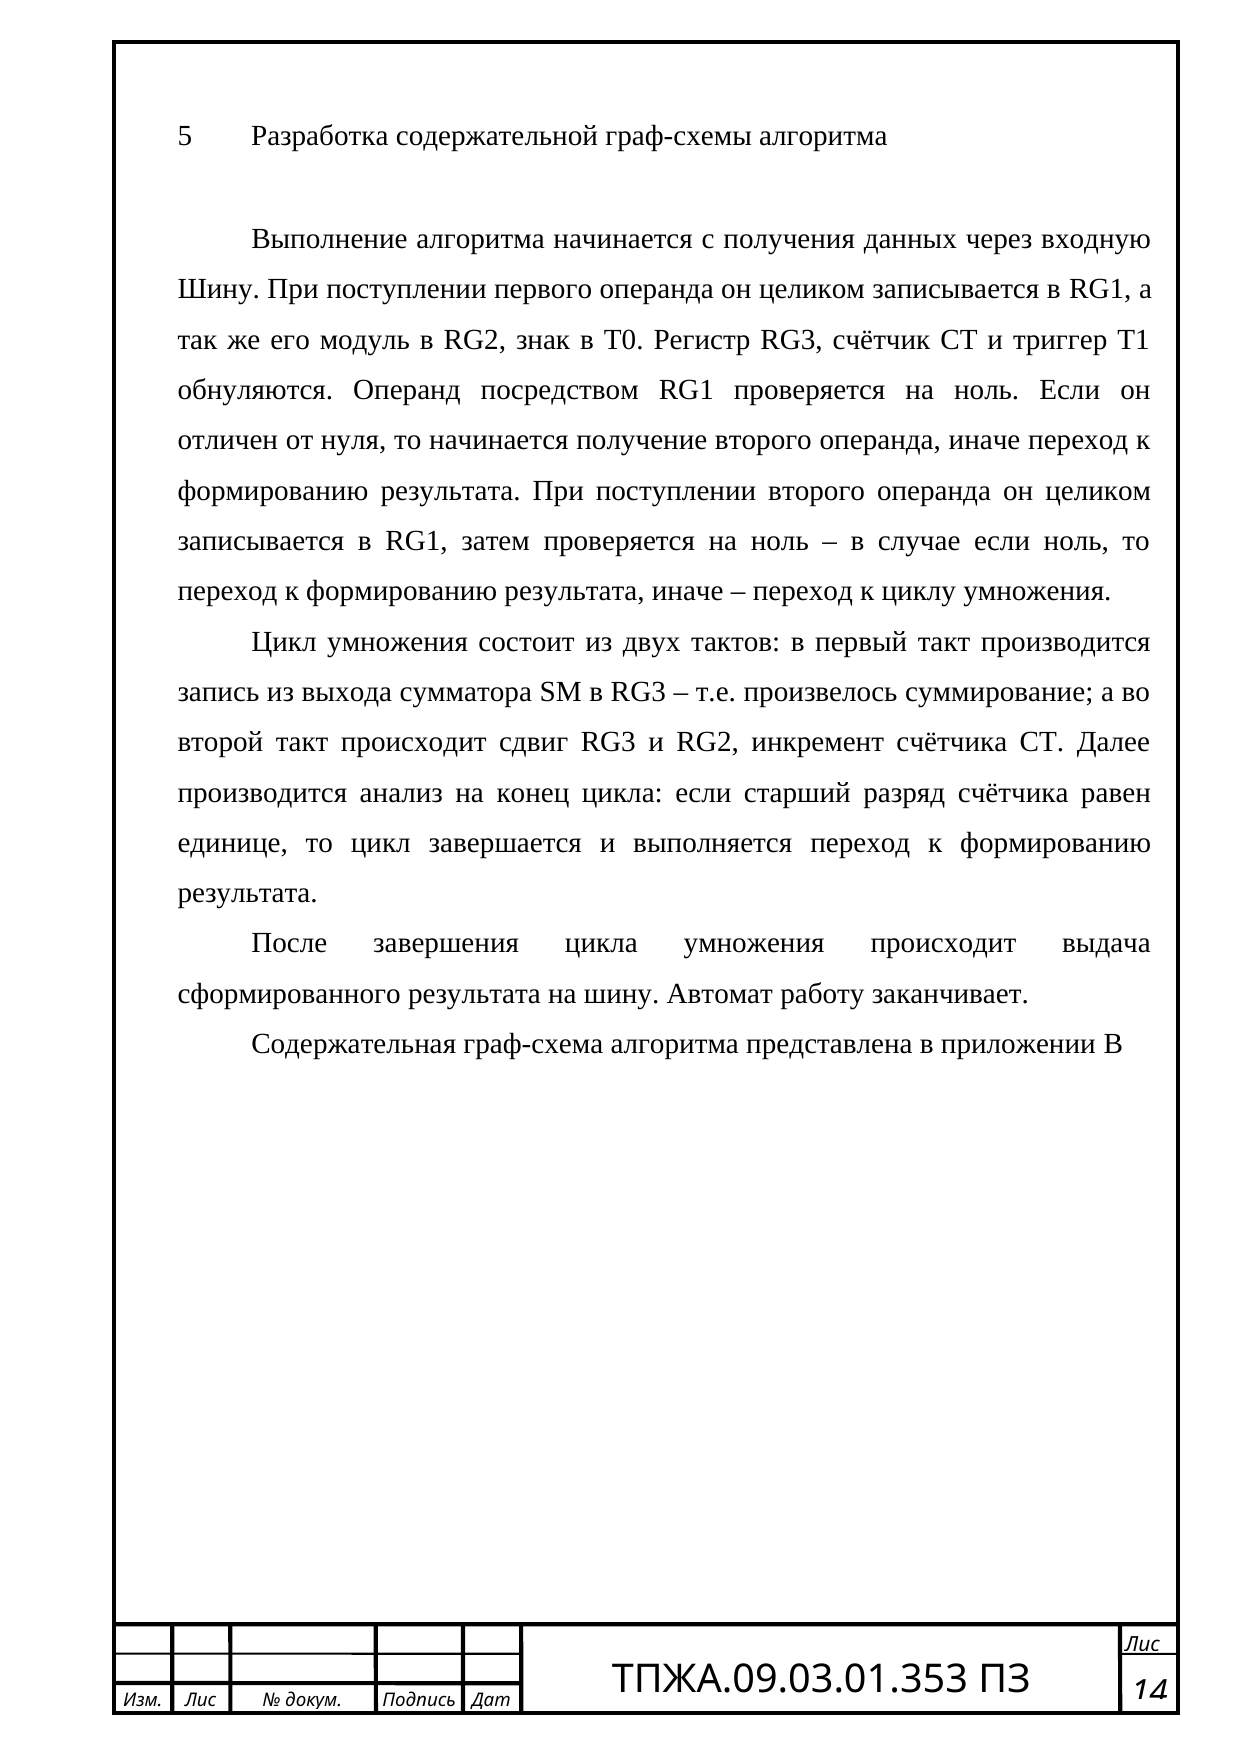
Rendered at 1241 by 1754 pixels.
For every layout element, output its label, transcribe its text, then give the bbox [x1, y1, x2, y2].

text Содержательная граф-схема алгоритма представлена в приложении B [177, 1026, 1152, 1060]
text Выполнение алгоритма начинается с получения данных через входную Шину. При поступлении первого операнда он целиком записывается в RG1, а так же его модуль в RG2, знак в T0. Регистр RG3, счётчик CT и триггер T1 обнуляются. Операнд посредством RG1 проверяется на ноль. Если он отличен от нуля, то начинается получение второго операнда, иначе переход к формированию результата. При поступлении второго операнда он целиком записывается в RG1, затем проверяется на ноль – в случае если ноль, то переход к формированию результата, иначе – переход к циклу умножения. [177, 221, 1152, 607]
text 5 Разработка содержательной граф-схемы алгоритма [177, 118, 1152, 152]
text Цикл умножения состоит из двух тактов: в первый такт производится запись из выхода сумматора SM в RG3 – т.е. произвелось суммирование; а во второй такт происходит сдвиг RG3 и RG2, инкремент счётчика CT. Далее производится анализ на конец цикла: если старший разряд счётчика равен единице, то цикл завершается и выполняется переход к формированию результата. [177, 624, 1152, 909]
text После завершения цикла умножения происходит выдача сформированного результата на шину. Автомат работу заканчивает. [177, 926, 1152, 1009]
